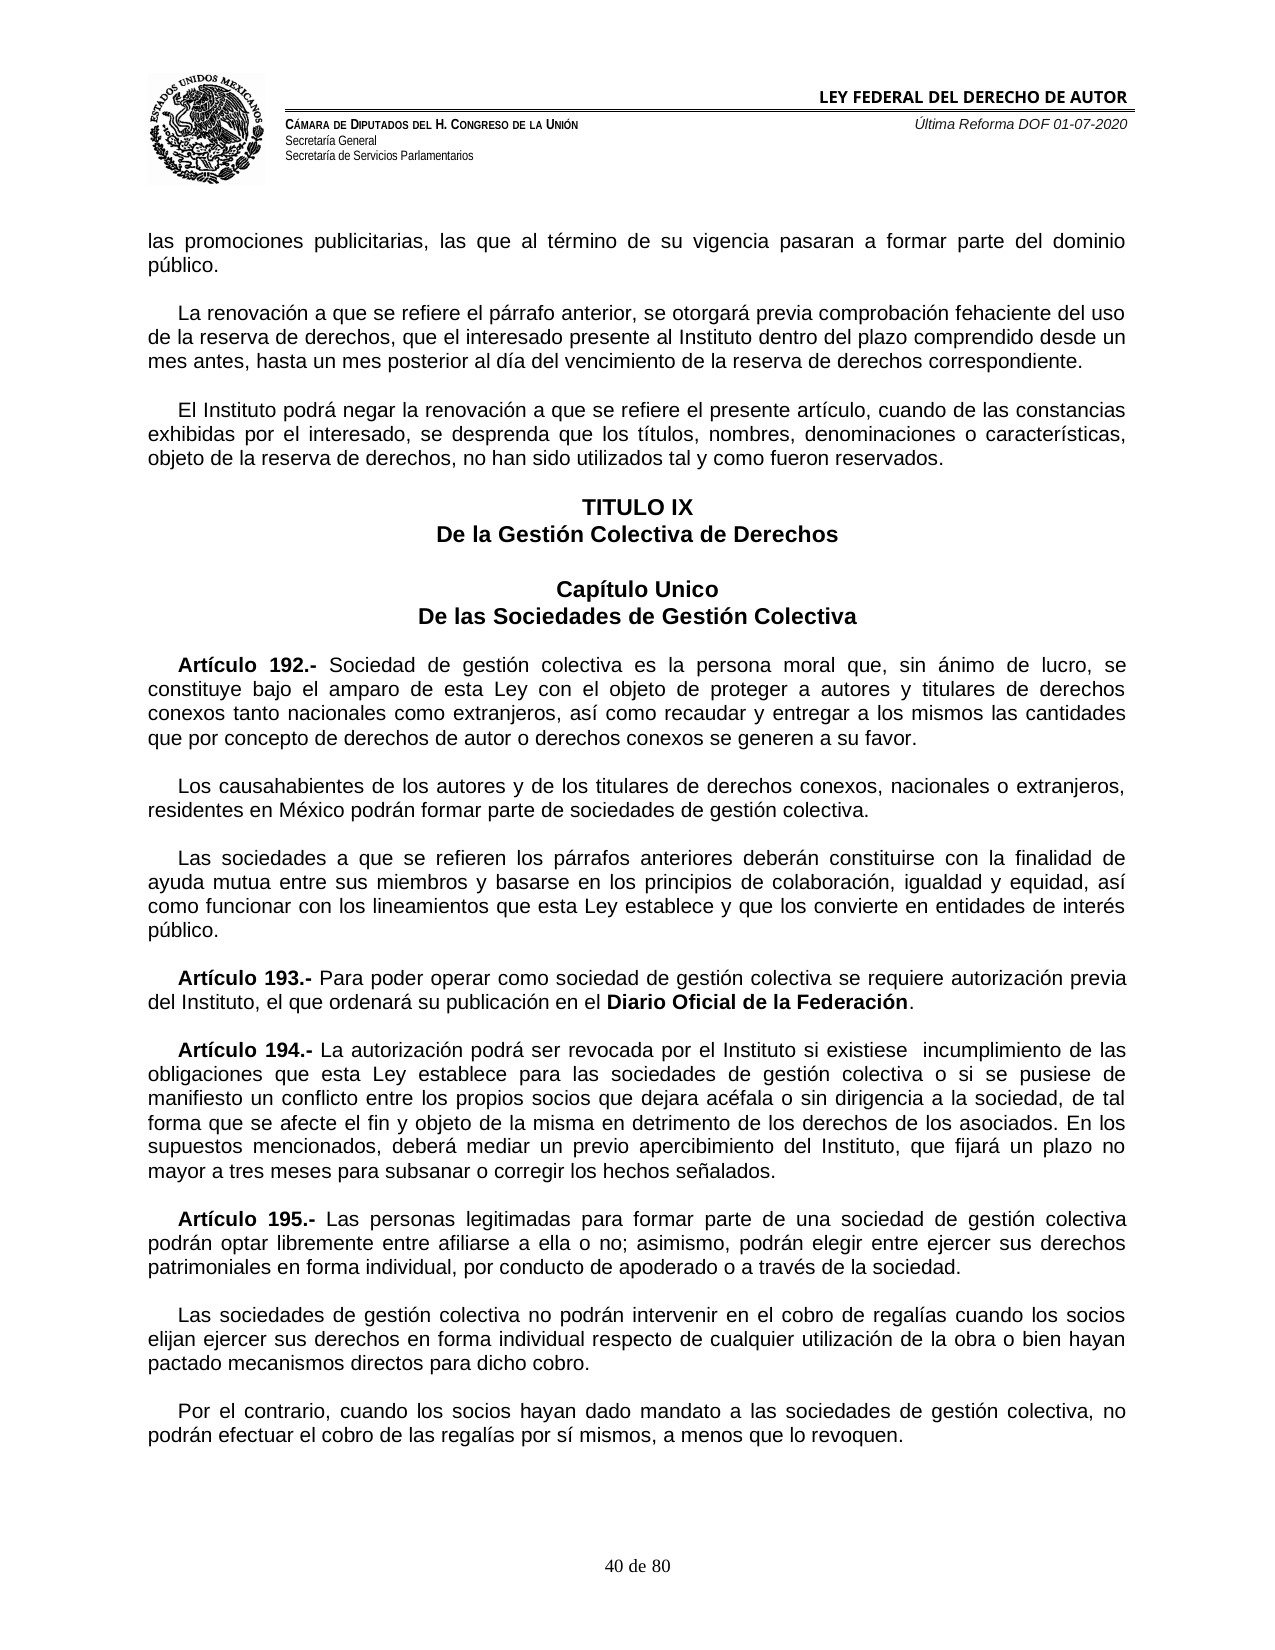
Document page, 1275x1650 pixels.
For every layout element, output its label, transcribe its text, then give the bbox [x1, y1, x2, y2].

text Los causahabientes de los autores y de los titulares de derechos conexos, nacionales o extranjeros, residentes en México podrán formar parte de sociedades de gestión colectiva. [148, 773, 1127, 822]
text TITULO IX [148, 494, 1127, 521]
text De la Gestión Colectiva de Derechos [148, 521, 1127, 548]
text Las sociedades de gestión colectiva no podrán intervenir en el cobro de regalías cuando los socios elijan ejercer sus derechos en forma individual respecto de cualquier utilización de la obra o bien hayan pactado mecanismos directos para dicho cobro. [148, 1303, 1127, 1375]
text La renovación a que se refiere el párrafo anterior, se otorgará previa comprobación fehaciente del uso de la reserva de derechos, que el interesado presente al Instituto dentro del plazo comprendido desde un mes antes, hasta un mes posterior al día del vencimiento de la reserva de derechos correspondiente. [148, 301, 1127, 373]
text Por el contrario, cuando los socios hayan dado mandato a las sociedades de gestión colectiva, no podrán efectuar el cobro de las regalías por sí mismos, a menos que lo revoquen. [148, 1399, 1127, 1447]
text Las sociedades a que se refieren los párrafos anteriores deberán constituirse con la finalidad de ayuda mutua entre sus miembros y basarse en los principios de colaboración, igualdad y equidad, así como funcionar con los lineamientos que esta Ley establece y que los convierte en entidades de interés público. [148, 846, 1127, 942]
text De las Sociedades de Gestión Colectiva [148, 602, 1127, 629]
text Artículo 195.- Las personas legitimadas para formar parte de una sociedad de gestión colectiva podrán optar libremente entre afiliarse a ella o no; asimismo, podrán elegir entre ejercer sus derechos patrimoniales en forma individual, por conducto de apoderado o a través de la sociedad. [148, 1207, 1127, 1279]
text El Instituto podrá negar la renovación a que se refiere el presente artículo, cuando de las constancias exhibidas por el interesado, se desprenda que los títulos, nombres, denominaciones o características, objeto de la reserva de derechos, no han sido utilizados tal y como fueron reservados. [148, 397, 1127, 470]
text Artículo 192.- Sociedad de gestión colectiva es la persona moral que, sin ánimo de lucro, se constituye bajo el amparo de esta Ley con el objeto de proteger a autores y titulares de derechos conexos tanto nacionales como extranjeros, así como recaudar y entregar a los mismos las cantidades que por concepto de derechos de autor o derechos conexos se generen a su favor. [148, 653, 1127, 749]
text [148, 229, 1127, 277]
text Artículo 193.- Para poder operar como sociedad de gestión colectiva se requiere autorización previa del Instituto, el que ordenará su publicación en el Diario Oficial de la Federación. [148, 966, 1127, 1014]
text Capítulo Unico [148, 575, 1127, 602]
text Artículo 194.- La autorización podrá ser revocada por el Instituto si existiese incumplimiento de las obligaciones que esta Ley establece para las sociedades de gestión colectiva o si se pusiese de manifiesto un conflicto entre los propios socios que dejara acéfala o sin dirigencia a la sociedad, de tal forma que se afecte el fin y objeto de la misma en detrimento de los derechos de los asociados. En los supuestos mencionados, deberá mediar un previo apercibimiento del Instituto, que fijará un plazo no mayor a tres meses para subsanar o corregir los hechos señalados. [148, 1038, 1127, 1183]
